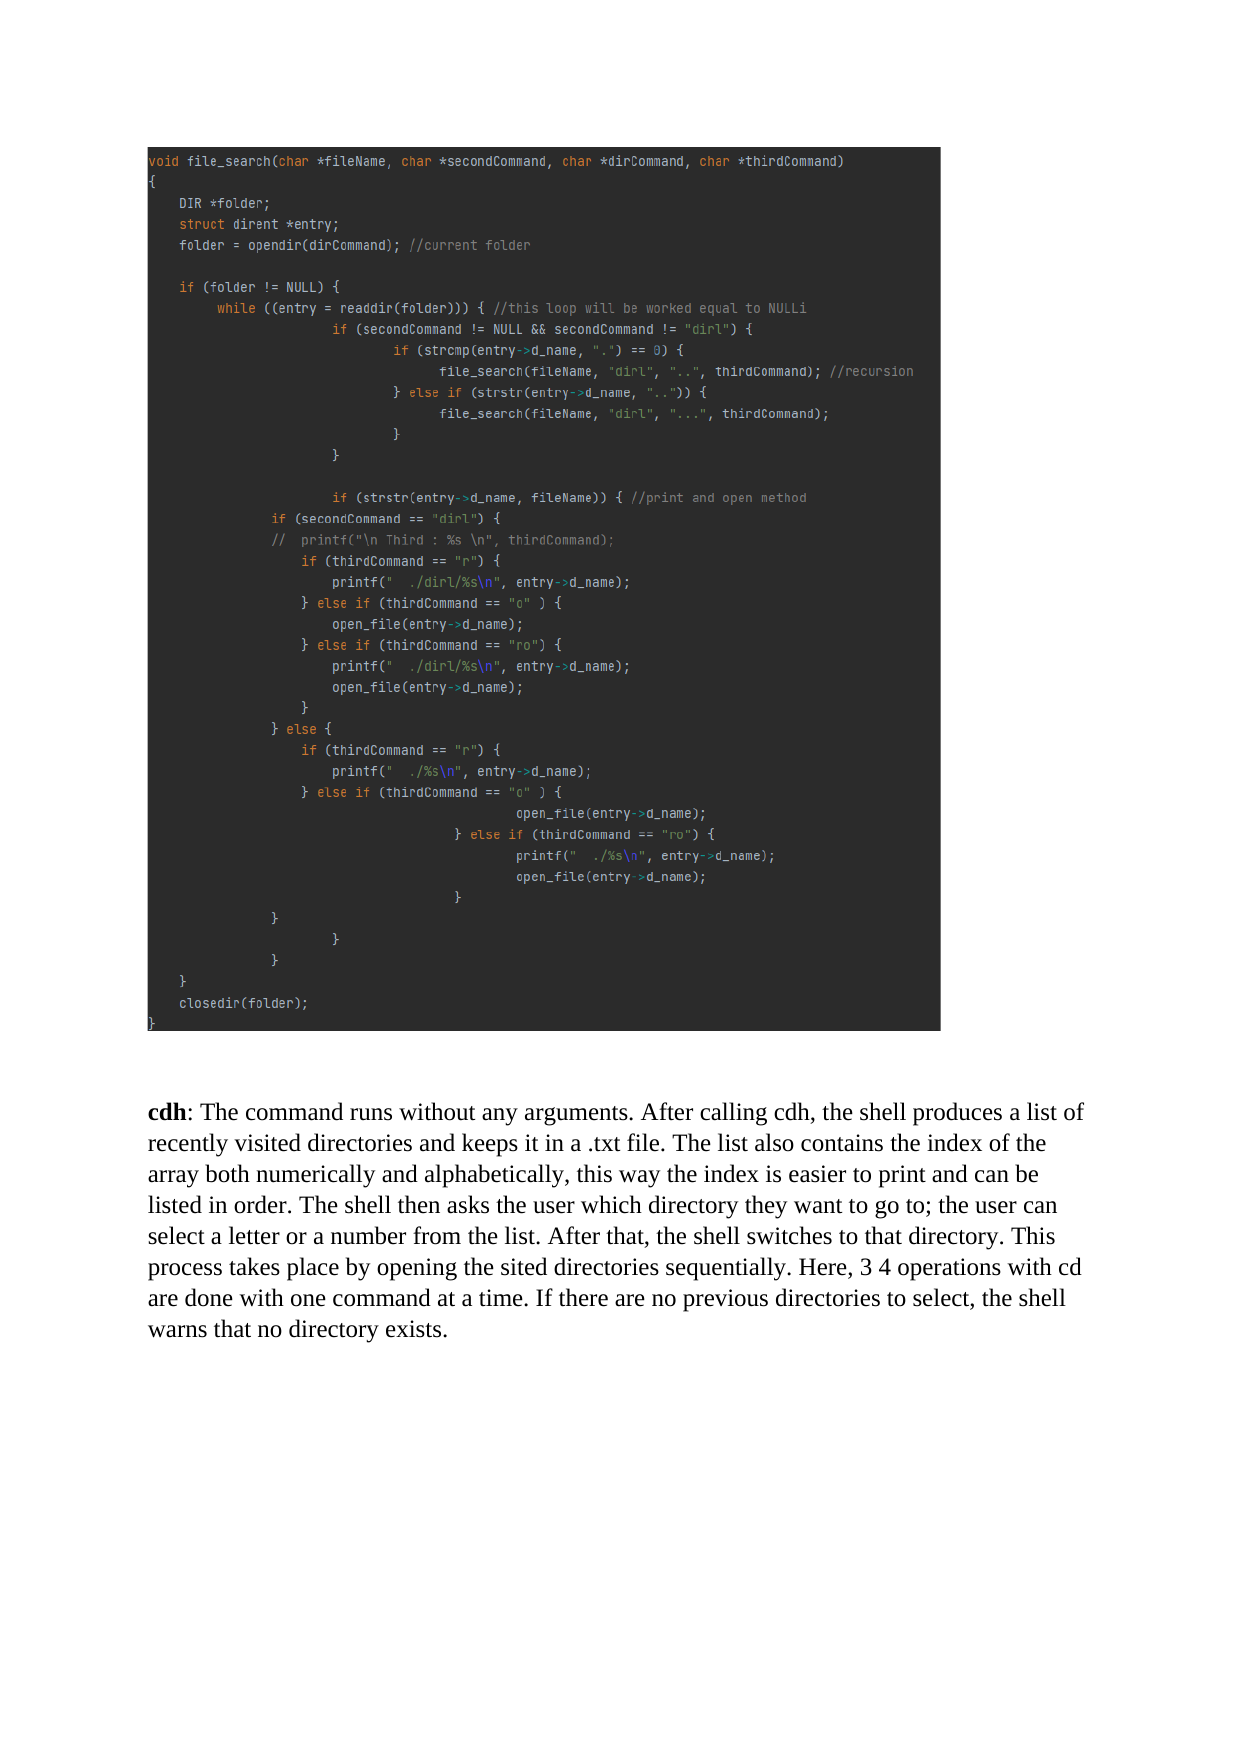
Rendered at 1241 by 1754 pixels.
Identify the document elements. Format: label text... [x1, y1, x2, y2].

picture [147, 147, 941, 1031]
text cdh: The command runs without any arguments. After calling cdh, the shell produces a list of recently visited directories and keeps it in a .txt file. The list also contains the index of the array both numerically and alphabetically, this way the index is easier to print and can be listed in order. The shell then asks the user which directory they want to go to; the user can select a letter or a number from the list. After that, the shell switches to that directory. This process takes place by opening the sited directories sequentially. Here, 3 4 operations with cd are done with one command at a time. If there are no previous directories to select, the shell warns that no directory exists. [148, 1097, 1093, 1343]
